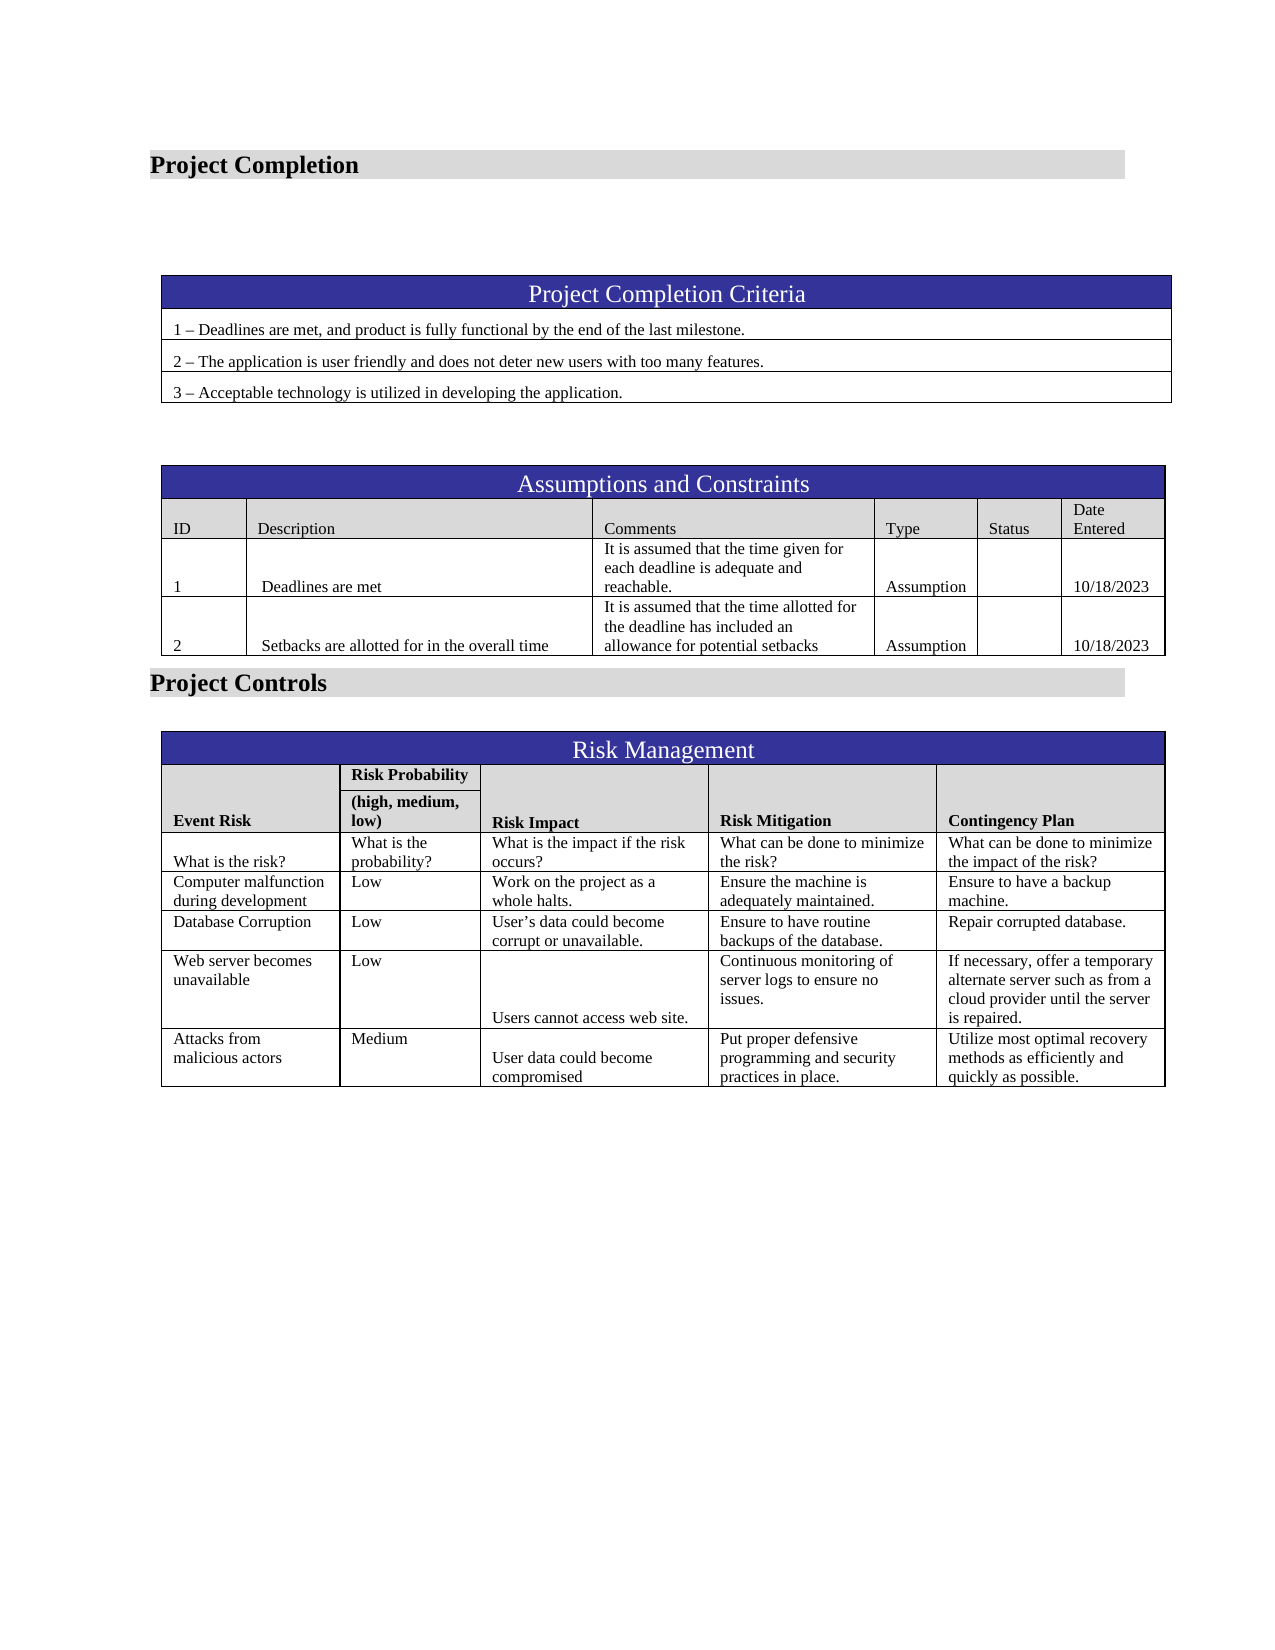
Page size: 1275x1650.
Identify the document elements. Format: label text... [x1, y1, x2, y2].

table_cell What can be done to minimize the impact of the risk? [937, 833, 1164, 871]
table_cell Continuous monitoring of server logs to ensure no issues. [709, 951, 936, 1027]
table_cell Database Corruption [162, 911, 339, 950]
table_cell Deadlines are met [247, 539, 592, 596]
table_cell Ensure to have routine backups of the database. [709, 911, 936, 950]
table_cell Comments [593, 499, 874, 538]
table_cell Description [247, 499, 592, 538]
table_cell 1 [162, 539, 246, 596]
table_header Assumptions and Constraints [162, 466, 1164, 498]
table_cell It is assumed that the time allotted for the deadline has included an allowance for potential setbacks [593, 597, 874, 655]
table_cell Low [341, 951, 480, 1027]
table_cell If necessary, offer a temporary alternate server such as from a cloud provider until the server is repaired. [937, 951, 1164, 1027]
table_cell User’s data could become corrupt or unavailable. [481, 911, 708, 950]
table_cell Assumption [875, 539, 977, 596]
table_cell [937, 765, 1164, 790]
table_cell [162, 765, 339, 790]
table_cell Risk Probability [341, 765, 480, 790]
table_cell 3 – Acceptable technology is utilized in developing the application. [162, 372, 1171, 402]
table_cell Type [875, 499, 977, 538]
table_cell Event Risk [162, 790, 339, 832]
table_cell Repair corrupted database. [937, 911, 1164, 950]
table_cell Put proper defensive programming and security practices in place. [709, 1029, 936, 1086]
table_cell It is assumed that the time given for each deadline is adequate and reachable. [593, 539, 874, 596]
table_cell Medium [341, 1029, 480, 1086]
table_cell Setbacks are allotted for in the overall time [247, 597, 592, 655]
text Project Completion [150, 150, 1125, 179]
table_cell Web server becomes unavailable [162, 951, 339, 1027]
table_cell Assumption [875, 597, 977, 655]
table_cell Computer malfunction during development [162, 872, 339, 910]
table_cell 2 – The application is user friendly and does not deter new users with too many features. [162, 340, 1171, 371]
table_cell 10/18/2023 [1062, 597, 1164, 655]
table_cell Ensure to have a backup machine. [937, 872, 1164, 910]
table_cell What can be done to minimize the risk? [709, 833, 936, 871]
table_cell Attacks from malicious actors [162, 1029, 339, 1086]
table_cell 2 [162, 597, 246, 655]
table_cell Low [341, 872, 480, 910]
table_cell User data could become compromised [481, 1029, 708, 1086]
table_cell [709, 765, 936, 790]
table_cell Low [341, 911, 480, 950]
table_cell ID [162, 499, 246, 538]
table_cell What is the impact if the risk occurs? [481, 833, 708, 871]
text Project Controls [150, 668, 1125, 697]
table_cell [978, 597, 1061, 655]
table_cell 10/18/2023 [1062, 539, 1164, 596]
table_cell Work on the project as a whole halts. [481, 872, 708, 910]
table_header Project Completion Criteria [162, 276, 1171, 308]
table_cell Users cannot access web site. [481, 951, 708, 1027]
table_cell Utilize most optimal recovery methods as efficiently and quickly as possible. [937, 1029, 1164, 1086]
table_cell What is the risk? [162, 833, 339, 871]
table_cell Status [978, 499, 1061, 538]
table_cell Ensure the machine is adequately maintained. [709, 872, 936, 910]
table_cell [978, 539, 1061, 596]
table_cell Date Entered [1062, 499, 1164, 538]
table_cell Risk Impact [481, 765, 708, 832]
table_cell 1 – Deadlines are met, and product is fully functional by the end of the last milestone. [162, 309, 1171, 339]
table_cell Risk Mitigation [709, 790, 936, 832]
table_cell What is the probability? [341, 833, 480, 871]
table_header Risk Management [162, 732, 1164, 764]
table_cell Contingency Plan [937, 790, 1164, 832]
table_cell (high, medium, low) [341, 791, 480, 832]
